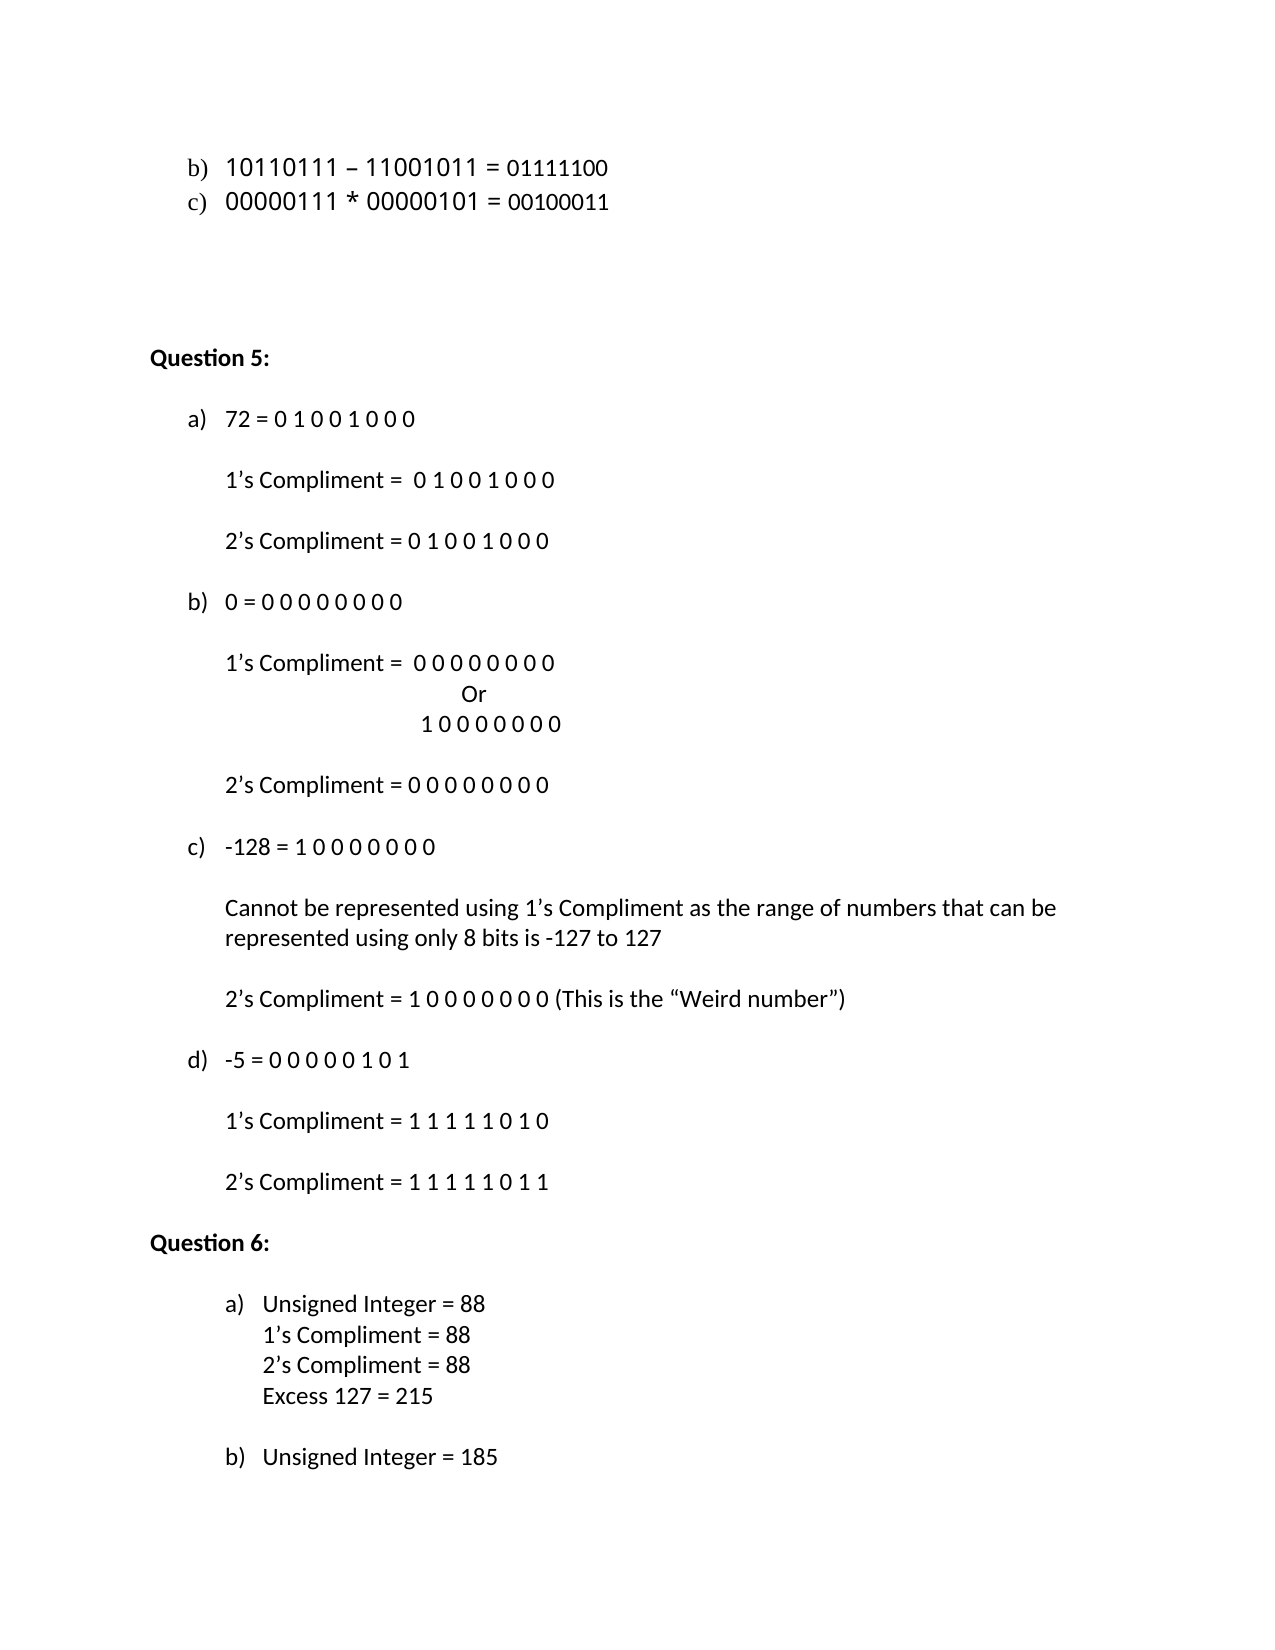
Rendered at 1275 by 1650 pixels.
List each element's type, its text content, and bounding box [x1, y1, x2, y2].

list 1’s Compliment = 1 1 1 1 1 0 1 0 [225, 1105, 1125, 1136]
list 1’s Compliment = 0 1 0 0 1 0 0 0 [225, 464, 1125, 495]
list 00000111 * 00000101 = 00100011 [187, 184, 1125, 218]
list 1’s Compliment = 88 [262, 1319, 1125, 1349]
text 2’s Compliment = 1 0 0 0 0 0 0 0 (This is the “Weird number”) [225, 983, 1125, 1014]
list Excess 127 = 215 [262, 1380, 1125, 1411]
list 10110111 – 11001011 = 01111100 [187, 150, 1125, 184]
list -128 = 1 0 0 0 0 0 0 0 [187, 831, 1125, 861]
list 1 0 0 0 0 0 0 0 [225, 709, 1125, 739]
list Unsigned Integer = 88 [225, 1288, 1125, 1319]
list 2’s Compliment = 88 [262, 1349, 1125, 1380]
list 0 = 0 0 0 0 0 0 0 0 [187, 587, 1125, 617]
text Question 6: [150, 1227, 1125, 1258]
list Unsigned Integer = 185 [225, 1441, 1125, 1472]
text Question 5: [150, 342, 1125, 373]
list 72 = 0 1 0 0 1 0 0 0 [187, 403, 1125, 434]
list 2’s Compliment = 1 1 1 1 1 0 1 1 [225, 1166, 1125, 1197]
list Cannot be represented using 1’s Compliment as the range of numbers that can be represented using only 8 bits is -127 to 127 [225, 892, 1125, 953]
list Or [225, 678, 1125, 709]
list -5 = 0 0 0 0 0 1 0 1 [187, 1044, 1125, 1075]
list 2’s Compliment = 0 0 0 0 0 0 0 0 [225, 770, 1125, 800]
list 2’s Compliment = 0 1 0 0 1 0 0 0 [225, 526, 1125, 556]
list 1’s Compliment = 0 0 0 0 0 0 0 0 [225, 648, 1125, 678]
